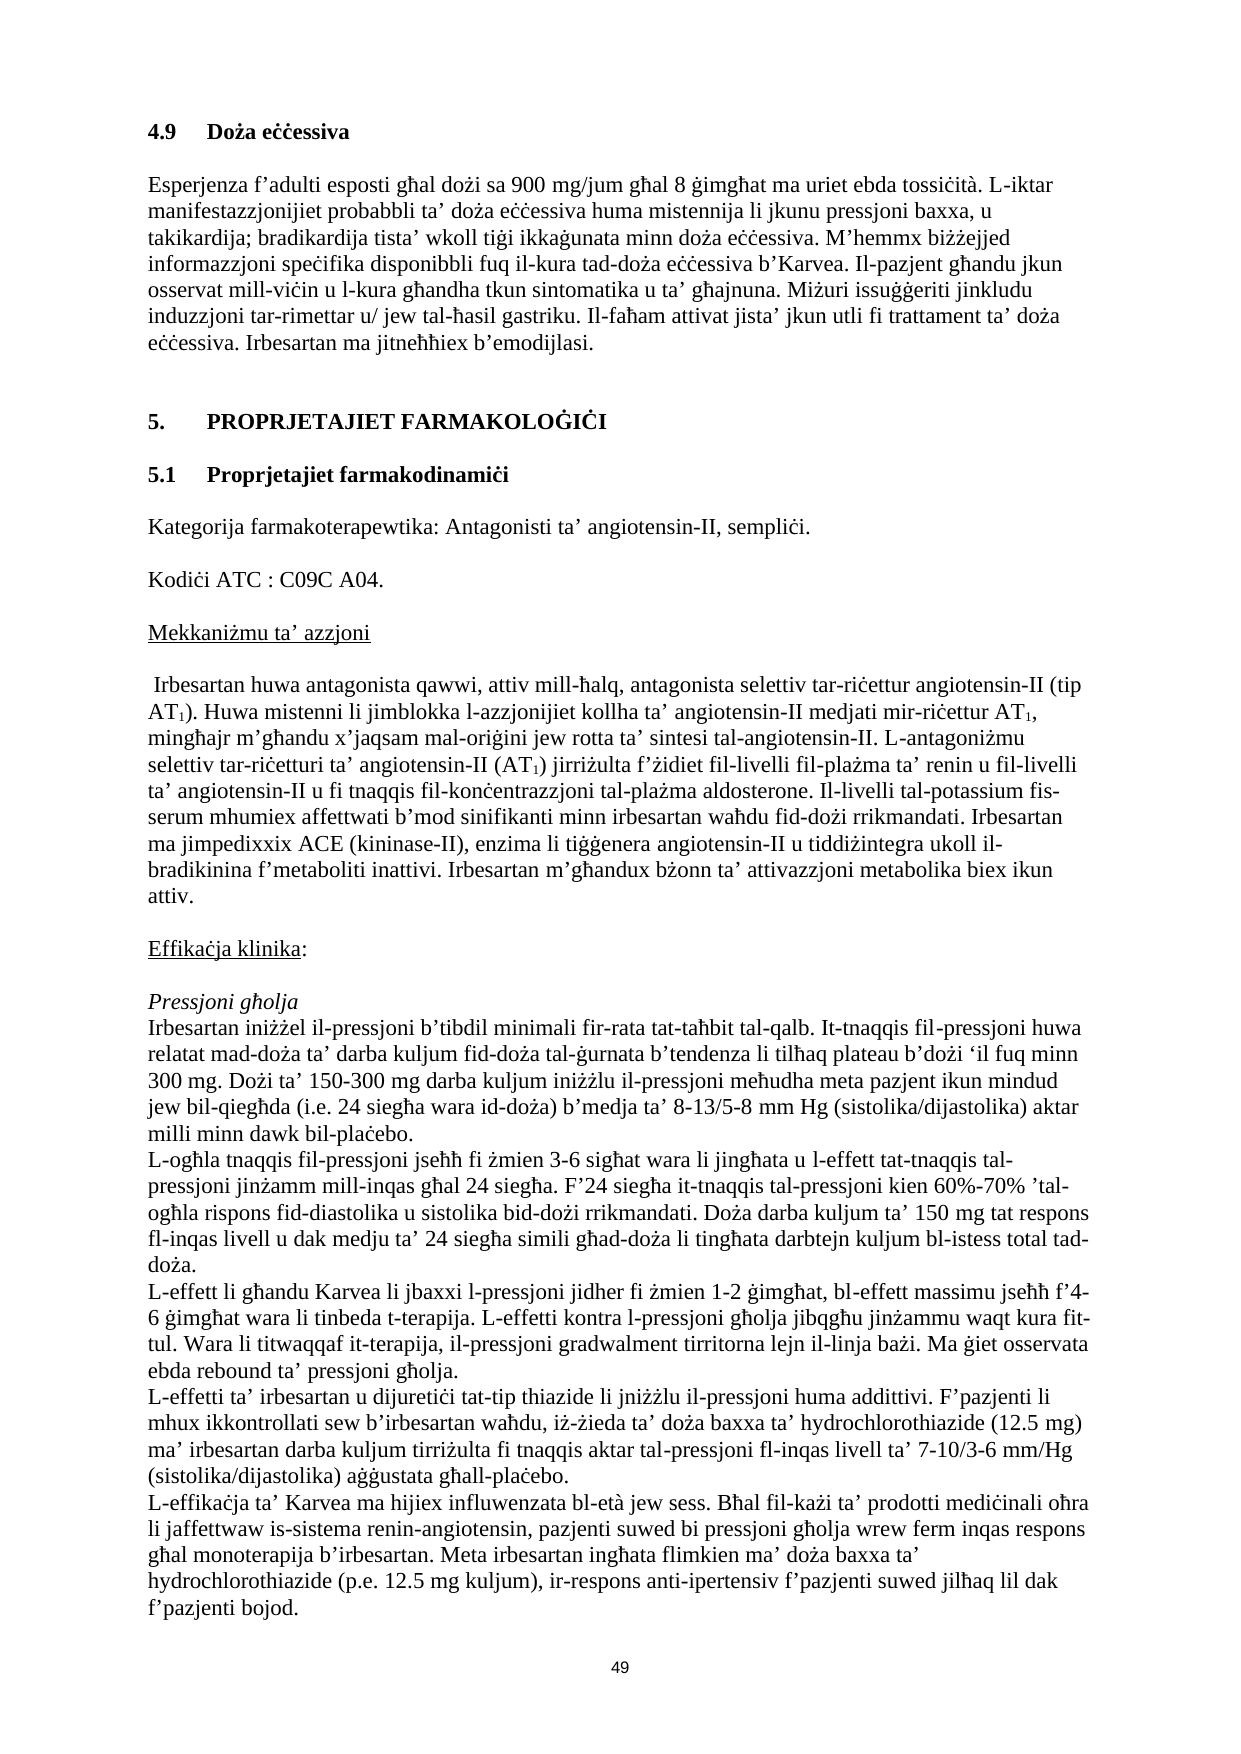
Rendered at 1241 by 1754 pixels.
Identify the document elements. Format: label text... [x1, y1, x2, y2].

text L-effikaċja ta’ Karvea ma hijiex influwenzata bl-età jew sess. Bħal fil-każi ta’ prodotti mediċinali oħra li jaffettwaw is-sistema renin-angiotensin, pazjenti suwed bi pressjoni għolja wrew ferm inqas respons għal monoterapija b’irbesartan. Meta irbesartan ingħata flimkien ma’ doża baxxa ta’ hydrochlorothiazide (p.e. 12.5 mg kuljum), ir-respons anti-ipertensiv f’pazjenti suwed jilħaq lil dak f’pazjenti bojod. [148, 1488, 1093, 1620]
subtitle 5.1 Proprjetajiet farmakodinamiċi [148, 461, 1093, 487]
text L-effett li għandu Karvea li jbaxxi l-pressjoni jidher fi żmien 1-2 ġimgħat, bl-effett massimu jseħħ f’4-6 ġimgħat wara li tinbeda t-terapija. L-effetti kontra l-pressjoni għolja jibqgħu jinżammu waqt kura fit-tul. Wara li titwaqqaf it-terapija, il-pressjoni gradwalment tirritorna lejn il-linja bażi. Ma ġiet osservata ebda rebound ta’ pressjoni għolja. [148, 1278, 1093, 1383]
text Irbesartan iniżżel il-pressjoni b’tibdil minimali fir-rata tat-taħbit tal-qalb. It-tnaqqis fil-pressjoni huwa relatat mad-doża ta’ darba kuljum fid-doża tal-ġurnata b’tendenza li tilħaq plateau b’dożi ‘il fuq minn 300 mg. Dożi ta’ 150-300 mg darba kuljum iniżżlu il-pressjoni meħudha meta pazjent ikun mindud jew bil-qiegħda (i.e. 24 siegħa wara id-doża) b’medja ta’ 8-13/5-8 mm Hg (sistolika/dijastolika) aktar milli minn dawk bil-plaċebo. [148, 1014, 1093, 1146]
subtitle Effikaċja klinika: [148, 935, 1093, 961]
text Mekkaniżmu ta’ azzjoni [148, 619, 1093, 645]
text Kodiċi ATC : C09C A04. [148, 566, 1093, 592]
subtitle 5. PROPRJETAJIET FARMAKOLOĠIĊI [148, 408, 1093, 434]
text Irbesartan huwa antagonista qawwi, attiv mill-ħalq, antagonista selettiv tar-riċettur angiotensin-II (tip AT1). Huwa mistenni li jimblokka l-azzjonijiet kollha ta’ angiotensin-II medjati mir-riċettur AT1, mingħajr m’għandu x’jaqsam mal-oriġini jew rotta ta’ sintesi tal-angiotensin-II. L-antagoniżmu selettiv tar-riċetturi ta’ angiotensin-II (AT1) jirriżulta f’żidiet fil-livelli fil-plażma ta’ renin u fil-livelli ta’ angiotensin-II u fi tnaqqis fil-konċentrazzjoni tal-plażma aldosterone. Il-livelli tal-potassium fis-serum mhumiex affettwati b’mod sinifikanti minn irbesartan waħdu fid-dożi rrikmandati. Irbesartan ma jimpedixxix ACE (kininase-II), enzima li tiġġenera angiotensin-II u tiddiżintegra ukoll il-bradikinina f’metaboliti inattivi. Irbesartan m’għandux bżonn ta’ attivazzjoni metabolika biex ikun attiv. [148, 672, 1093, 909]
text L-ogħla tnaqqis fil-pressjoni jseħħ fi żmien 3-6 sigħat wara li jingħata u l-effett tat-tnaqqis tal-pressjoni jinżamm mill-inqas għal 24 siegħa. F’24 siegħa it-tnaqqis tal-pressjoni kien 60%-70% ’tal-ogħla rispons fid-diastolika u sistolika bid-dożi rrikmandati. Doża darba kuljum ta’ 150 mg tat respons fl-inqas livell u dak medju ta’ 24 siegħa simili għad-doża li tingħata darbtejn kuljum bl-istess total tad-doża. [148, 1146, 1093, 1278]
subtitle 4.9 Doża eċċessiva [148, 118, 1093, 144]
text Pressjoni għolja [148, 988, 1093, 1014]
text Esperjenza f’adulti esposti għal dożi sa 900 mg/jum għal 8 ġimgħat ma uriet ebda tossiċità. L-iktar manifestazzjonijiet probabbli ta’ doża eċċessiva huma mistennija li jkunu pressjoni baxxa, u takikardija; bradikardija tista’ wkoll tiġi ikkaġunata minn doża eċċessiva. M’hemmx biżżejjed informazzjoni speċifika disponibbli fuq il-kura tad-doża eċċessiva b’Karvea. Il-pazjent għandu jkun osservat mill-viċin u l-kura għandha tkun sintomatika u ta’ għajnuna. Miżuri issuġġeriti jinkludu induzzjoni tar-rimettar u/ jew tal-ħasil gastriku. Il-faħam attivat jista’ jkun utli fi trattament ta’ doża eċċessiva. Irbesartan ma jitneħħiex b’emodijlasi. [148, 171, 1093, 355]
text L-effetti ta’ irbesartan u dijuretiċi tat-tip thiazide li jniżżlu il-pressjoni huma addittivi. F’pazjenti li mhux ikkontrollati sew b’irbesartan waħdu, iż-żieda ta’ doża baxxa ta’ hydrochlorothiazide (12.5 mg) ma’ irbesartan darba kuljum tirriżulta fi tnaqqis aktar tal-pressjoni fl-inqas livell ta’ 7-10/3-6 mm/Hg (sistolika/dijastolika) aġġustata għall-plaċebo. [148, 1383, 1093, 1488]
text Kategorija farmakoterapewtika: Antagonisti ta’ angiotensin-II, sempliċi. [148, 513, 1093, 540]
